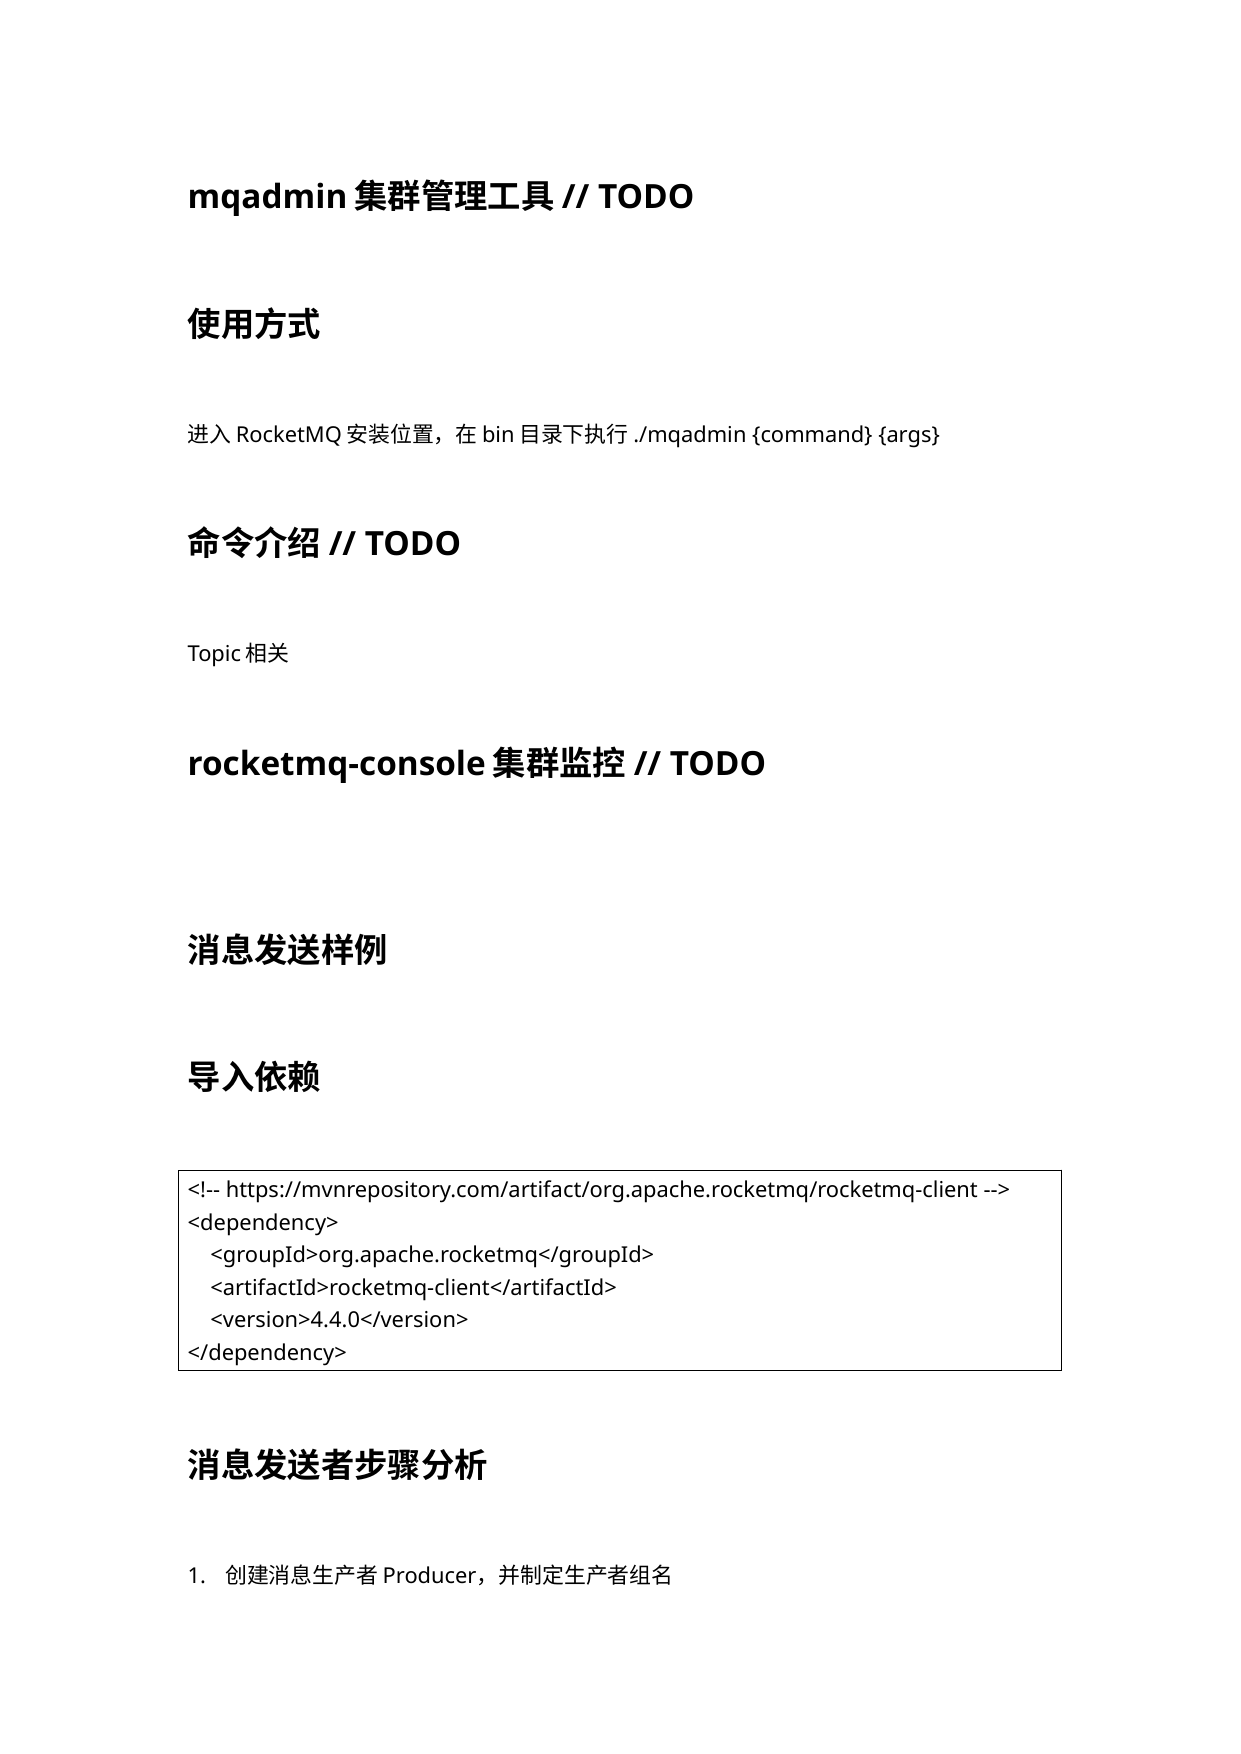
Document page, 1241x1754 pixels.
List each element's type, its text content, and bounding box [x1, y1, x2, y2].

text <version>4.4.0</version> [187, 1303, 1053, 1332]
subtitle 消息发送者步骤分析 [187, 1430, 1053, 1495]
text <!-- https://mvnrepository.com/artifact/org.apache.rocketmq/rocketmq-client --> [179, 1171, 1061, 1205]
text 进入RocketMQ安装位置，在bin目录下执行 ./mqadmin {command} {args} [187, 417, 1053, 449]
subtitle mqadmin集群管理工具 // TODO [187, 162, 1053, 227]
subtitle 消息发送样例 [187, 915, 1053, 980]
subtitle 导入依赖 [187, 1042, 1053, 1107]
subtitle rocketmq-console集群监控 // TODO [187, 728, 1053, 793]
text Topic相关 [187, 636, 1053, 668]
subtitle 命令介绍 // TODO [187, 509, 1053, 574]
subtitle 使用方式 [187, 289, 1053, 354]
list 创建消息生产者Producer，并制定生产者组名 [187, 1557, 1053, 1590]
text <artifactId>rocketmq-client</artifactId> [187, 1270, 1053, 1303]
text <dependency> [187, 1205, 1053, 1238]
text <groupId>org.apache.rocketmq</groupId> [187, 1238, 1053, 1270]
text </dependency> [179, 1332, 1061, 1370]
